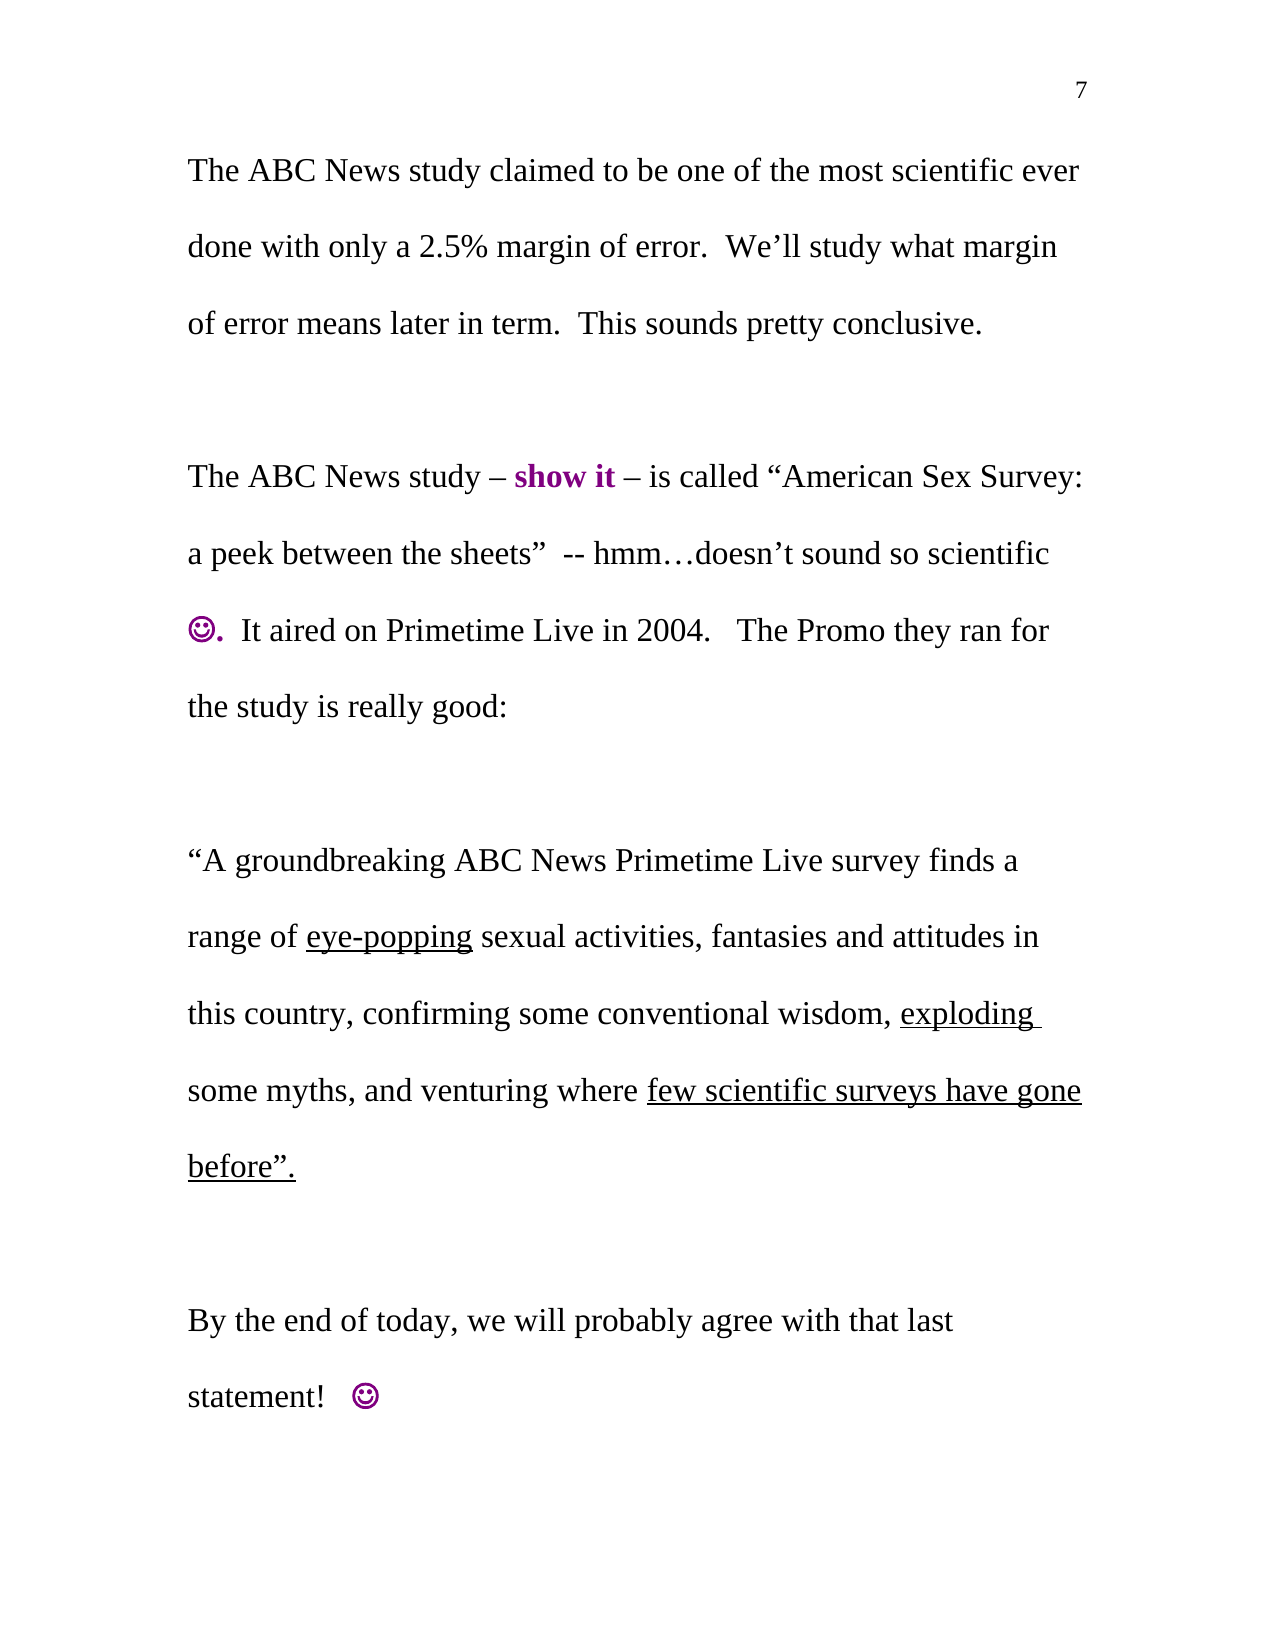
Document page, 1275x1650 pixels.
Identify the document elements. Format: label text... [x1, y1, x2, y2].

text By the end of today, we will probably agree with that last statement! [187, 1300, 1087, 1415]
text The ABC News study – show it – is called “American Sex Survey: a peek between the sheets” -- hmm…doesn’t sound so scientific . It aired on Primetime Live in 2004. The Promo they ran for the study is really good: [187, 457, 1087, 725]
text The ABC News study claimed to be one of the most scientific ever done with only a 2.5% margin of error. We’ll study what margin of error means later in term. This sounds pretty conclusive. [187, 150, 1087, 342]
text “A groundbreaking ABC News Primetime Live survey finds a range of eye-popping sexual activities, fantasies and attitudes in this country, confirming some conventional wisdom, exploding some myths, and venturing where few scientific surveys have gone before”. [187, 840, 1087, 1185]
